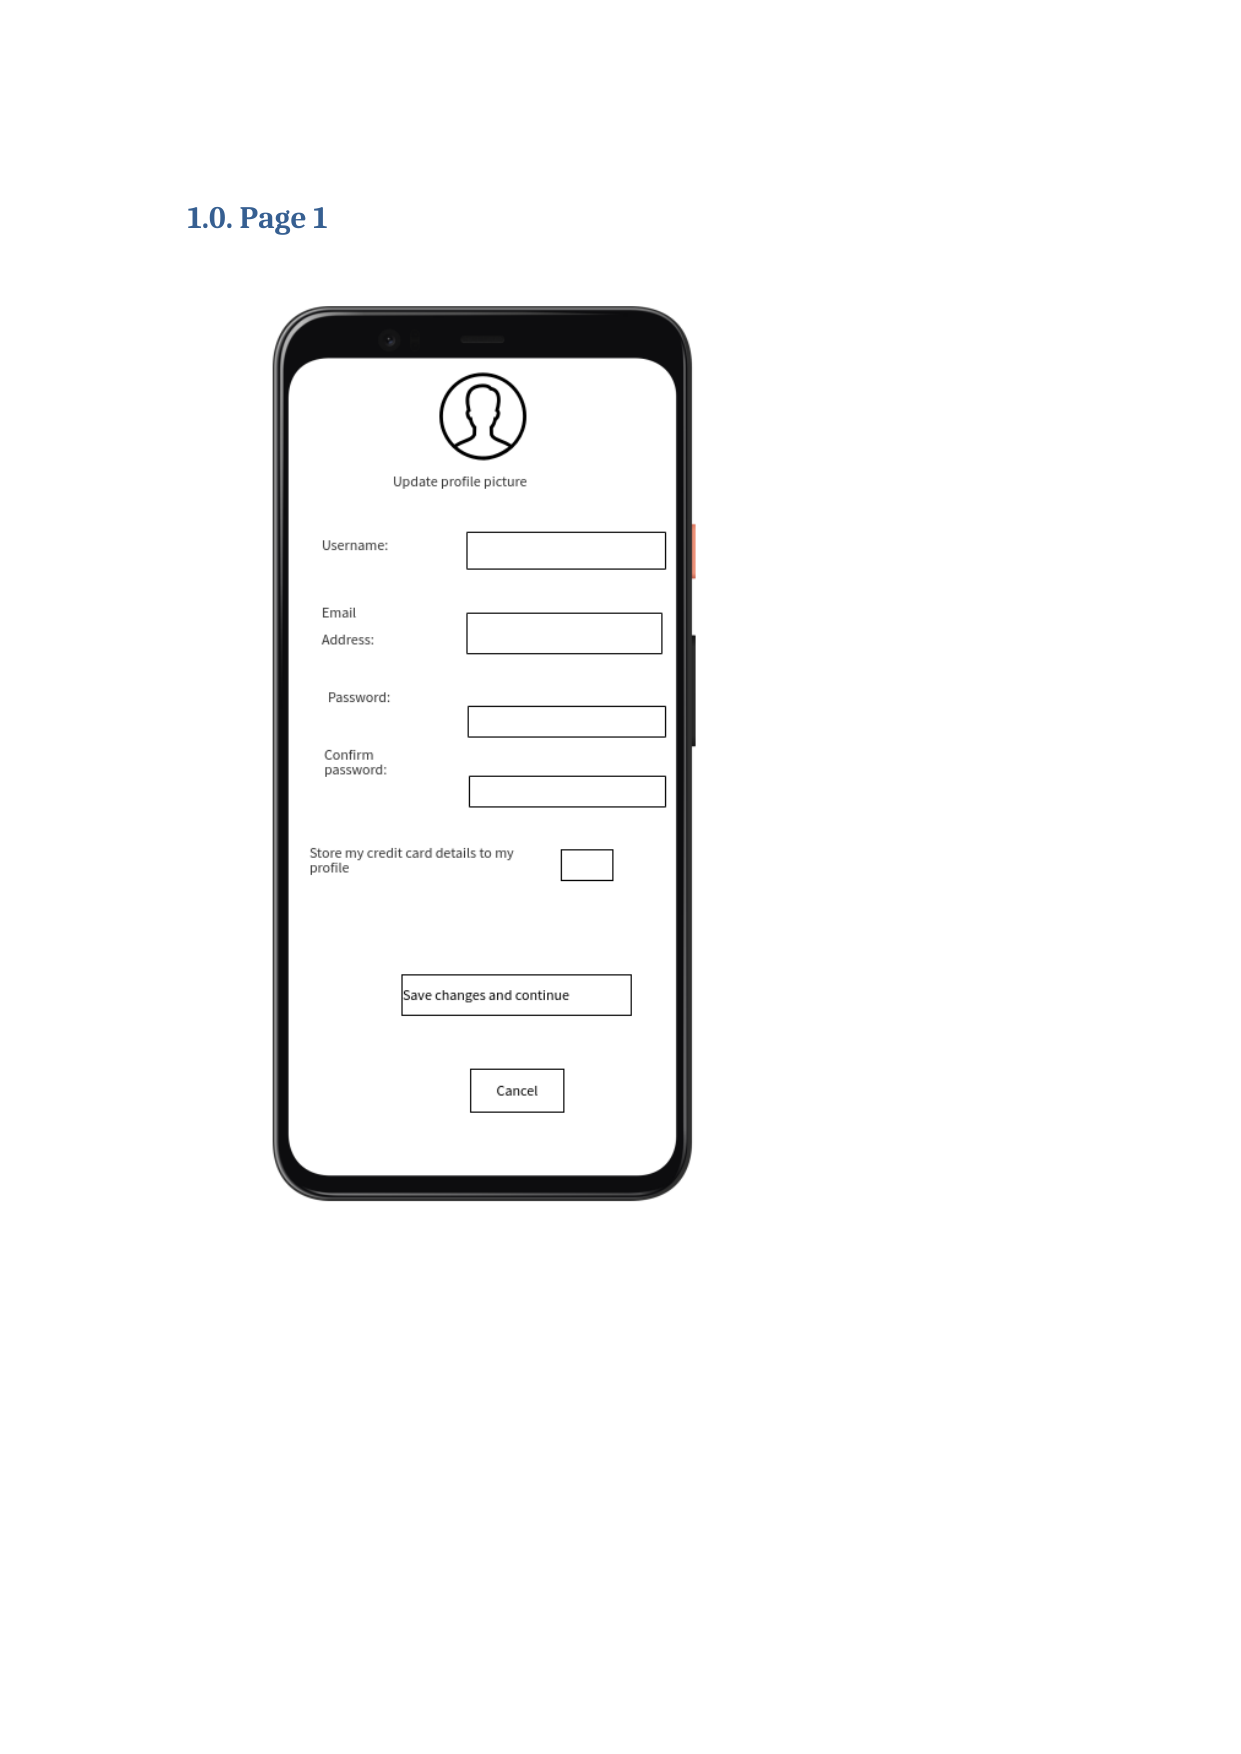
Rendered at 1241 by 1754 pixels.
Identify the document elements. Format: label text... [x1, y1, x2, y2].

picture [187, 294, 757, 1336]
subtitle 1.0. Page 1 [187, 200, 1053, 236]
